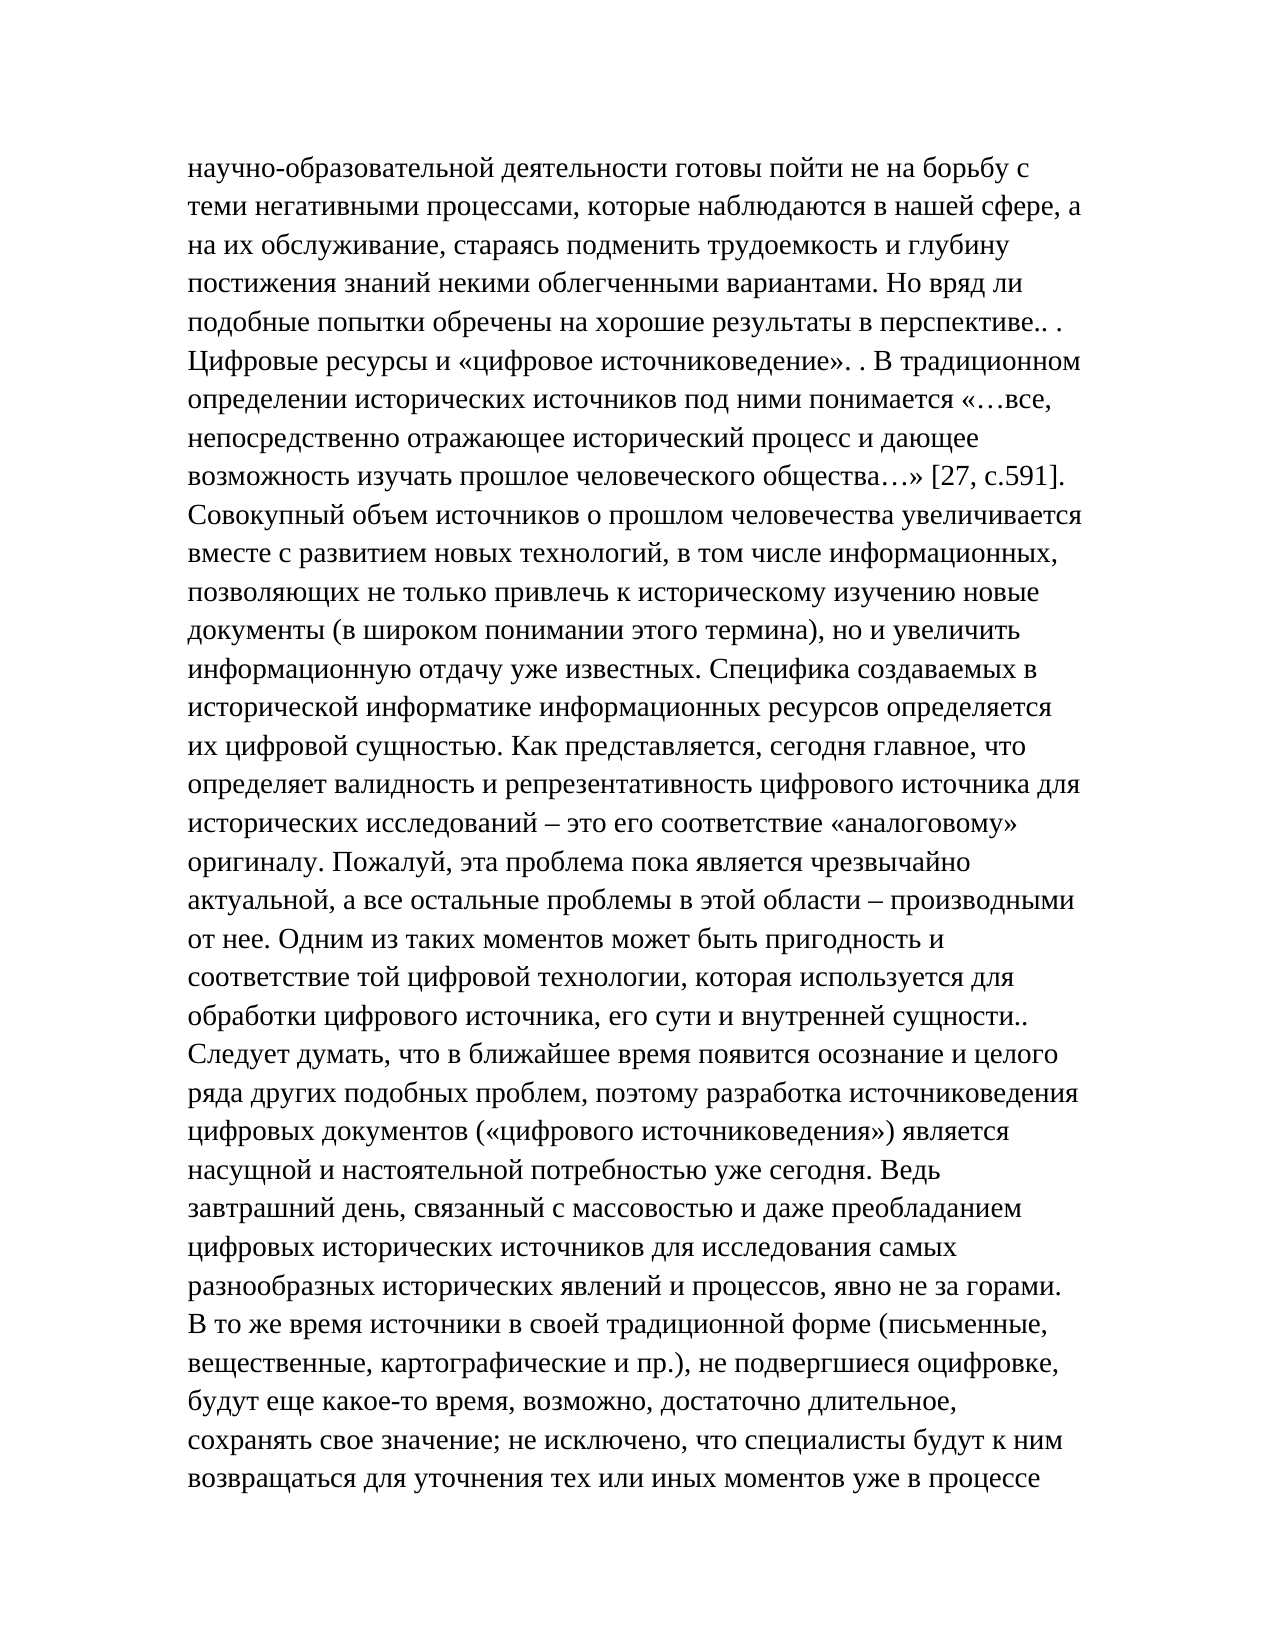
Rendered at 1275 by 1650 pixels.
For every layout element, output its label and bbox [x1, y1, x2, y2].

text [187, 150, 1087, 1494]
